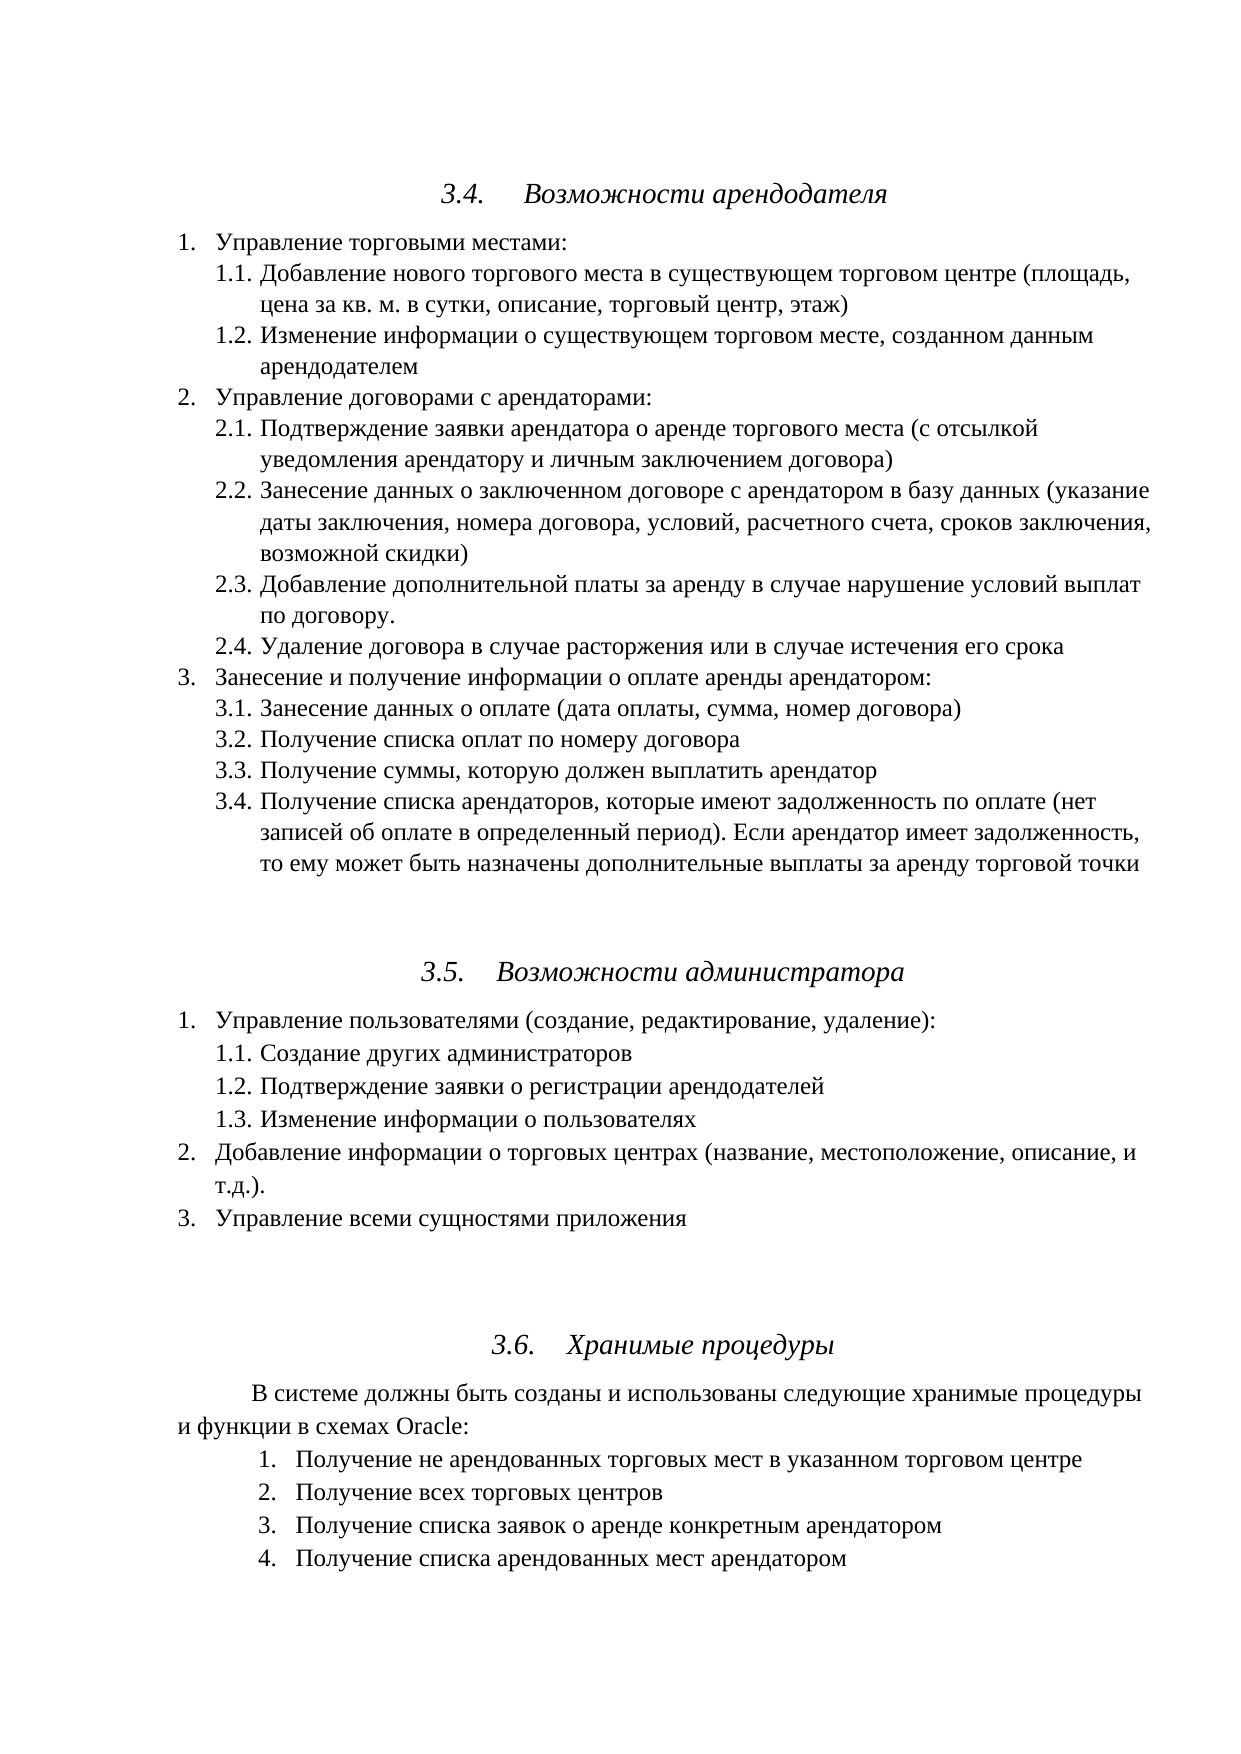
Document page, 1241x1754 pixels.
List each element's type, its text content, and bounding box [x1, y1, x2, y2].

list Получение списка арендаторов, которые имеют задолженность по оплате (нет записей об оплате в определенный период). Если арендатор имеет задолженность, то ему может быть назначены дополнительные выплаты за аренду торговой точки [215, 786, 1152, 877]
list Добавление дополнительной платы за аренду в случае нарушение условий выплат по договору. [215, 569, 1152, 628]
text В системе должны быть созданы и использованы следующие хранимые процедуры и функции в схемах Oracle: [177, 1378, 1152, 1440]
list Изменение информации о существующем торговом месте, созданном данным арендодателем [215, 320, 1152, 380]
list Подтверждение заявки арендатора о аренде торгового места (с отсылкой уведомления арендатору и личным заключением договора) [215, 413, 1152, 473]
list Получение списка оплат по номеру договора [215, 724, 1152, 753]
list Получение всех торговых центров [258, 1477, 1152, 1506]
list Создание других администраторов [215, 1038, 1152, 1067]
list Удаление договора в случае расторжения или в случае истечения его срока [215, 631, 1152, 659]
list Получение суммы, которую должен выплатить арендатор [215, 755, 1152, 784]
subtitle Хранимые процедуры [177, 1327, 1152, 1361]
list Получение списка заявок о аренде конкретным арендатором [258, 1510, 1152, 1539]
subtitle Возможности администратора [177, 954, 1152, 987]
list Управление договорами с арендаторами: [177, 382, 1152, 411]
list Занесение данных о оплате (дата оплаты, сумма, номер договора) [215, 693, 1152, 722]
list Занесение и получение информации о оплате аренды арендатором: [177, 662, 1152, 691]
list Получение списка арендованных мест арендатором [258, 1543, 1152, 1572]
list Добавление нового торгового места в существующем торговом центре (площадь, цена за кв. м. в сутки, описание, торговый центр, этаж) [215, 258, 1152, 318]
list Занесение данных о заключенном договоре с арендатором в базу данных (указание даты заключения, номера договора, условий, расчетного счета, сроков заключения, возможной скидки) [215, 476, 1152, 566]
list Управление торговыми местами: [177, 227, 1152, 256]
subtitle Возможности арендодателя [177, 176, 1152, 210]
list Управление пользователями (создание, редактирование, удаление): [177, 1005, 1152, 1033]
list Изменение информации о пользователях [215, 1104, 1152, 1133]
list Получение не арендованных торговых мест в указанном торговом центре [258, 1444, 1152, 1473]
list Добавление информации о торговых центрах (название, местоположение, описание, и т.д.). [177, 1137, 1152, 1199]
list Подтверждение заявки о регистрации арендодателей [215, 1071, 1152, 1099]
list Управление всеми сущностями приложения [177, 1203, 1152, 1232]
